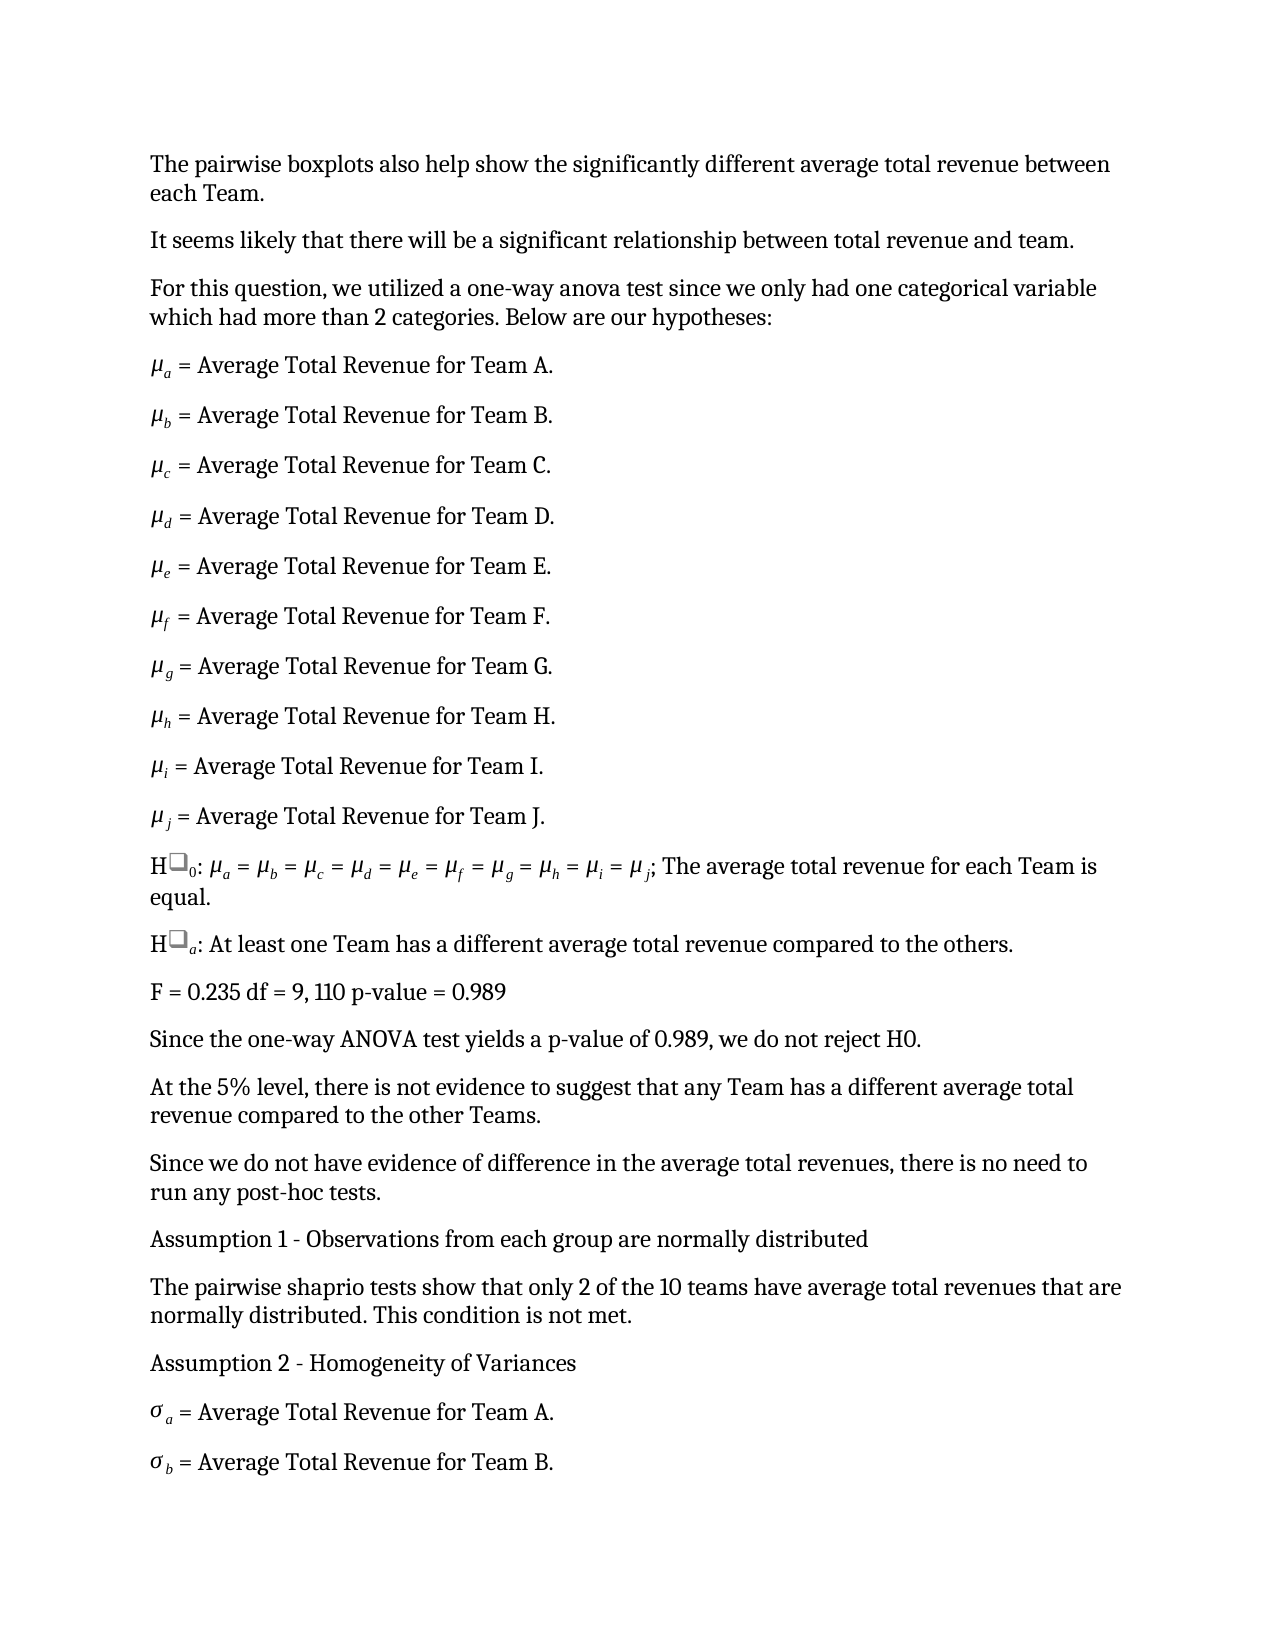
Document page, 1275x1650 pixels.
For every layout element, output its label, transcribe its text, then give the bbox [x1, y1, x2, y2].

text = Average Total Revenue for Team B. [150, 400, 1125, 431]
text For this question, we utilized a one-way anova test since we only had one categorical variable which had more than 2 categories. Below are our hypotheses: [150, 274, 1125, 331]
text Assumption 1 - Observations from each group are normally distributed [150, 1225, 1125, 1254]
text = Average Total Revenue for Team J. [150, 801, 1125, 832]
text = Average Total Revenue for Team D. [150, 500, 1125, 532]
text H: At least one Team has a different average total revenue compared to the others. [150, 930, 1125, 959]
text = Average Total Revenue for Team G. [150, 651, 1125, 682]
text = Average Total Revenue for Team C. [150, 450, 1125, 482]
text = Average Total Revenue for Team I. [150, 751, 1125, 782]
text = Average Total Revenue for Team F. [150, 601, 1125, 632]
text F = 0.235 df = 9, 110 p-value = 0.989 [150, 977, 1125, 1006]
text The pairwise boxplots also help show the significantly different average total revenue between each Team. [150, 150, 1125, 207]
text = Average Total Revenue for Team E. [150, 550, 1125, 582]
text = Average Total Revenue for Team B. [150, 1446, 1125, 1478]
text It seems likely that there will be a significant relationship between total revenue and team. [150, 226, 1125, 255]
text = Average Total Revenue for Team A. [150, 350, 1125, 381]
text H: = = = = = = = = = ; The average total revenue for each Team is equal. [150, 851, 1125, 911]
text = Average Total Revenue for Team A. [150, 1396, 1125, 1427]
text Assumption 2 - Homogeneity of Variances [150, 1349, 1125, 1377]
text At the 5% level, there is not evidence to suggest that any Team has a different average total revenue compared to the other Teams. [150, 1072, 1125, 1130]
text Since we do not have evidence of difference in the average total revenues, there is no need to run any post-hoc tests. [150, 1149, 1125, 1206]
text = Average Total Revenue for Team H. [150, 701, 1125, 732]
text Since the one-way ANOVA test yields a p-value of 0.989, we do not reject H0. [150, 1025, 1125, 1054]
text The pairwise shaprio tests show that only 2 of the 10 teams have average total revenues that are normally distributed. This condition is not met. [150, 1272, 1125, 1330]
